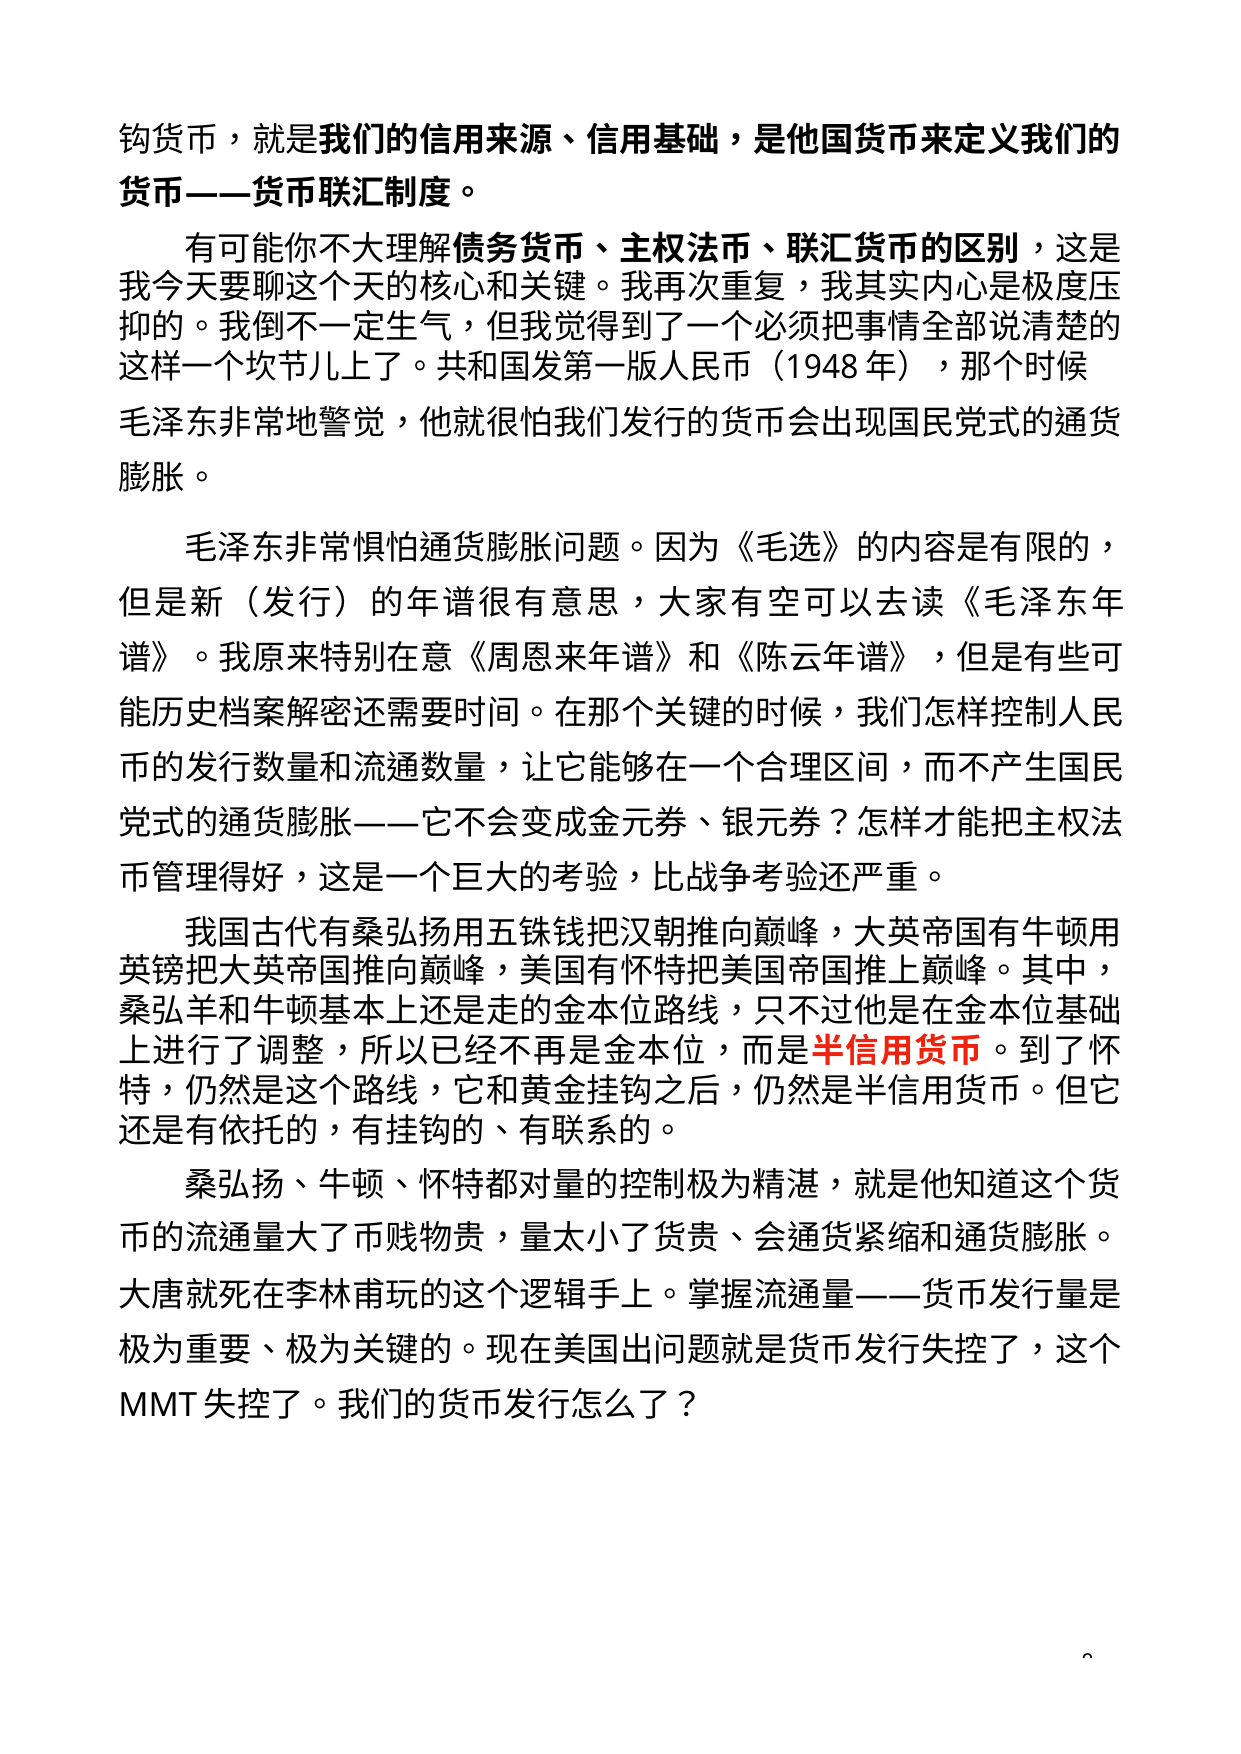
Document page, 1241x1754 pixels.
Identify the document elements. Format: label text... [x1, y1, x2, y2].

text 有可能你不⼤理解债务货币、主权法币、联汇货币的区别，这是 我今天要聊这个天的核⼼和关键。我再次重复，我其实内⼼是极度压 抑的。我倒不⼀定⽣⽓，但我觉得到了⼀个必须把事情全部说清楚的 这样⼀个坎节⼉上了。共和国发第⼀版⼈民币（1948年），那个时候 [118, 228, 1122, 388]
text 我国古代有桑弘扬用五铢钱把汉朝推向巅峰，⼤英帝国有⽜顿用 英镑把⼤英帝国推向巅峰，美国有怀特把美国帝国推上巅峰。其中， 桑弘⽺和⽜顿基本上还是⾛的⾦本位路线，只不过他是在⾦本位基础 上进⾏了调整，所以已经不再是⾦本位，⽽是半信⽤货币。到了怀 特，仍然是这个路线，它和黄⾦挂钩之后，仍然是半信用货币。但它 还是有依托的，有挂钩的、有联系的。 [118, 912, 1122, 1152]
text 币的流通量⼤了币贱物贵，量太小了货贵、会通货紧缩和通货膨胀。 [118, 1206, 1122, 1261]
subtitle 钩货币，就是我们的信用来源、信用基础，是他国货币来定义我们的 [118, 114, 1122, 160]
text 桑弘扬、⽜顿、怀特都对量的控制极为精湛，就是他知道这个货 [184, 1160, 1136, 1206]
text ⽑泽东非常地警觉，他就很怕我们发⾏的货币会出现国民党式的通货 膨胀。 [118, 391, 1122, 501]
text ⽑泽东非常惧怕通货膨胀问题。因为《⽑选》的内容是有限的， 但是新（发⾏）的年谱很有意思，⼤家有空可以去读《⽑泽东年 谱》。我原来特别在意《周恩来年谱》和《陈云年谱》，但是有些可 能历史档案解密还需要时间。在那个关键的时候，我们怎样控制⼈民 币的发⾏数量和流通数量，让它能够在⼀个合理区间，⽽不产⽣国民 党式的通货膨胀——它不会变成⾦元券、银元券？怎样才能把主权法 币管理得好，这是⼀个巨⼤的考验，比战争考验还严重。 [118, 515, 1125, 900]
text 货币——货币联汇制度。 [118, 160, 485, 215]
text ⼤唐就死在李林甫玩的这个逻辑⼿上。掌握流通量——货币发⾏量是 极为重要、极为关键的。现在美国出问题就是货币发⾏失控了，这个 MMT失控了。我们的货币发⾏怎么了？ [118, 1262, 1122, 1427]
